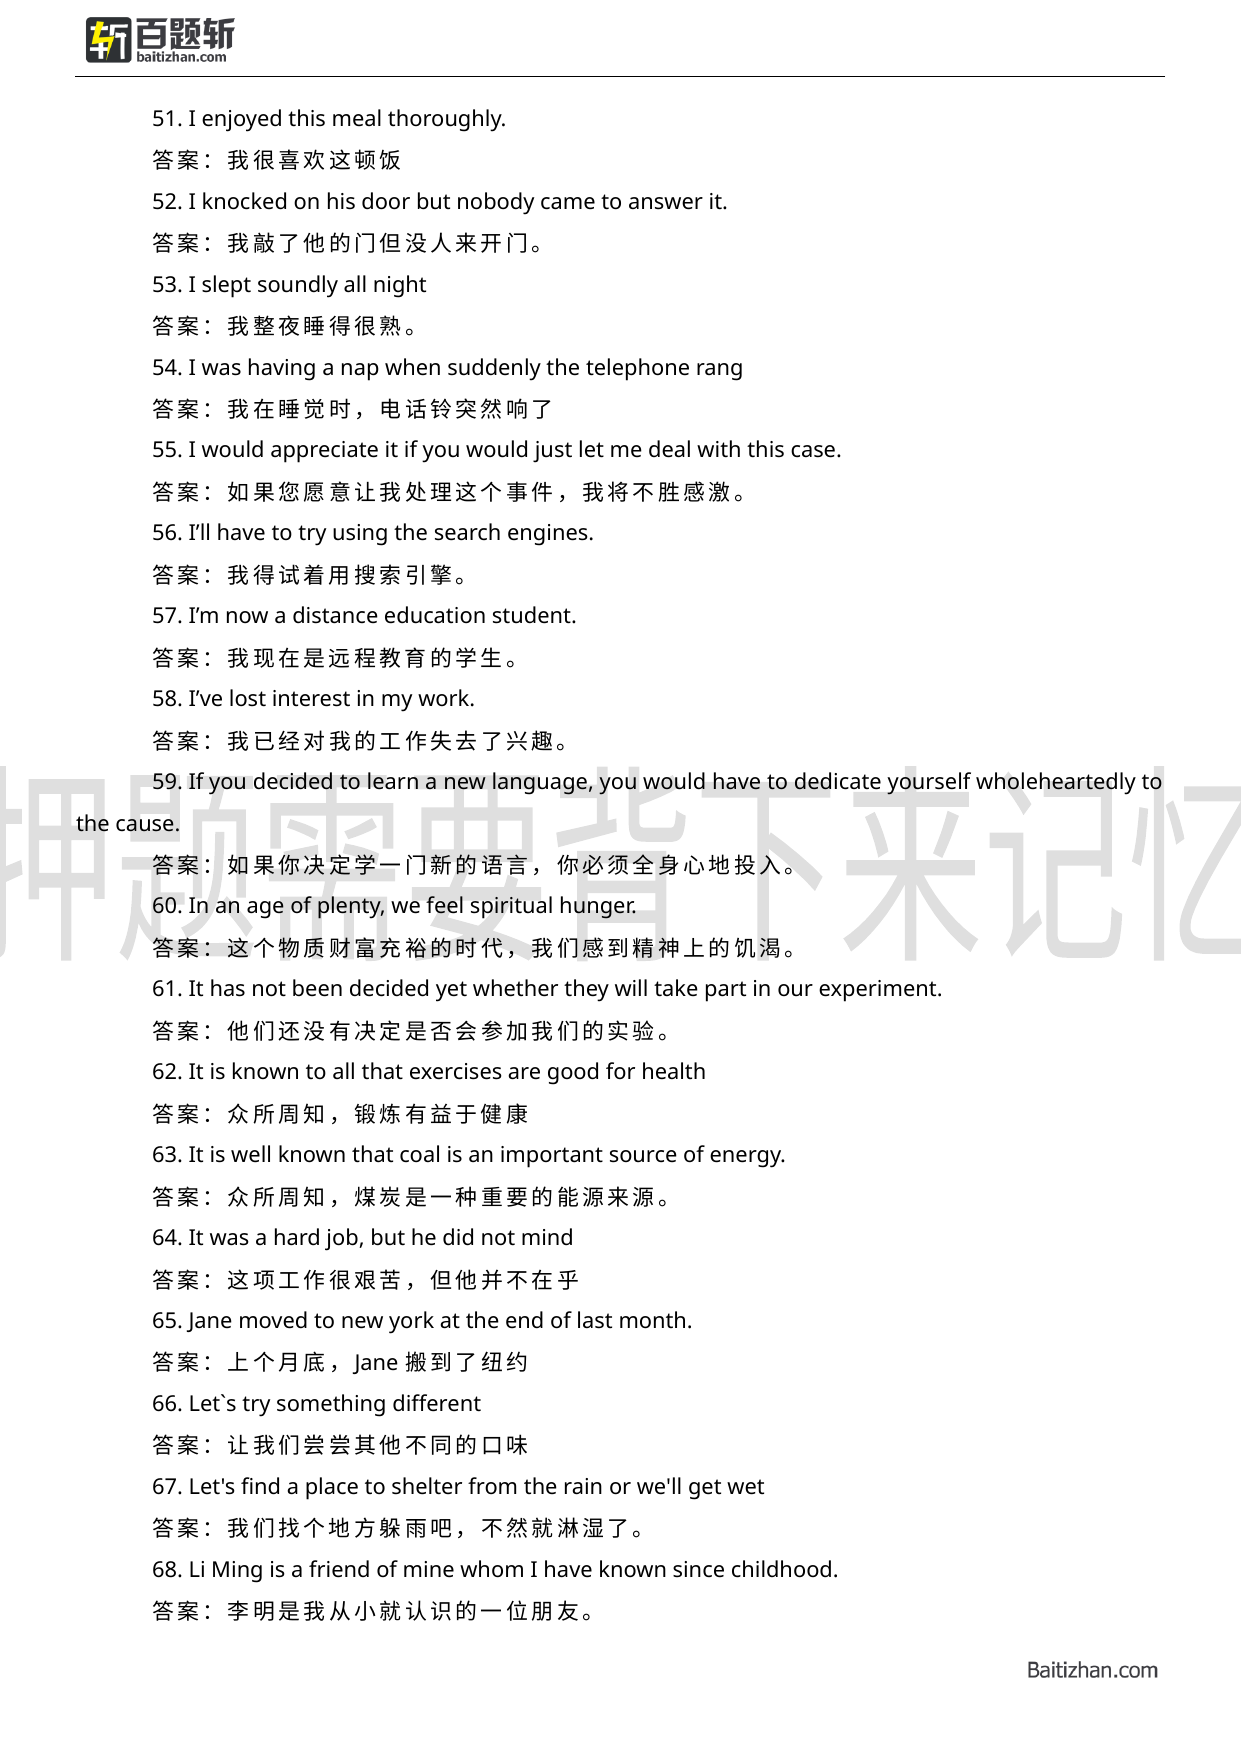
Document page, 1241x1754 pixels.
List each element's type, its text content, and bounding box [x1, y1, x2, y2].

text 答案：这个物质财富充裕的时代，我们感到精神上的饥渴。 [76, 926, 1164, 967]
text 答案：上个月底，Jane搬到了纽约 [76, 1341, 1164, 1382]
text 答案：如果您愿意让我处理这个事件，我将不胜感激。 [76, 470, 1164, 511]
text 答案：他们还没有决定是否会参加我们的实验。 [76, 1009, 1164, 1050]
text 答案：我敲了他的门但没人来开门。 [76, 221, 1164, 263]
text 66. Let`s try something different [76, 1382, 1164, 1423]
text 56. I’ll have to try using the search engines. [76, 511, 1164, 553]
text 54. I was having a nap when suddenly the telephone rang [76, 346, 1164, 387]
text 答案：我得试着用搜索引擎。 [76, 553, 1164, 594]
text 62. It is known to all that exercises are good for health [76, 1050, 1164, 1092]
text 60. In an age of plenty, we feel spiritual hunger. [76, 884, 1164, 926]
text 57. I’m now a distance education student. [76, 594, 1164, 636]
text 答案：让我们尝尝其他不同的口味 [76, 1423, 1164, 1465]
text 64. It was a hard job, but he did not mind [76, 1216, 1164, 1258]
text 答案：我在睡觉时，电话铃突然响了 [76, 387, 1164, 428]
text 答案：众所周知，煤炭是一种重要的能源来源。 [76, 1175, 1164, 1216]
text 答案：我们找个地方躲雨吧，不然就淋湿了。 [76, 1506, 1164, 1548]
text 51. I enjoyed this meal thoroughly. [76, 97, 1164, 138]
text 答案：李明是我从小就认识的一位朋友。 [76, 1589, 1164, 1631]
text 答案：这项工作很艰苦，但他并不在乎 [76, 1258, 1164, 1299]
text 63. It is well known that coal is an important source of energy. [76, 1133, 1164, 1175]
text 答案：我整夜睡得很熟。 [76, 304, 1164, 346]
text 65. Jane moved to new york at the end of last month. [76, 1299, 1164, 1341]
text 答案：众所周知，锻炼有益于健康 [76, 1092, 1164, 1133]
picture [1013, 1637, 1166, 1698]
text 59. If you decided to learn a new language, you would have to dedicate yourself wholeheartedly to the cause. [76, 760, 1164, 843]
text 55. I would appreciate it if you would just let me deal with this case. [76, 428, 1164, 470]
text 53. I slept soundly all night [76, 263, 1164, 304]
text 68. Li Ming is a friend of mine whom I have known since childhood. [76, 1548, 1164, 1589]
text 67. Let's find a place to shelter from the rain or we'll get wet [76, 1465, 1164, 1506]
text 答案：我很喜欢这顿饭 [76, 138, 1164, 180]
text 61. It has not been decided yet whether they will take part in our experiment. [76, 967, 1164, 1009]
text 52. I knocked on his door but nobody came to answer it. [76, 180, 1164, 221]
text 答案：如果你决定学一门新的语言，你必须全身心地投入。 [76, 843, 1164, 884]
text 58. I’ve lost interest in my work. [76, 677, 1164, 719]
text 答案：我已经对我的工作失去了兴趣。 [76, 719, 1164, 760]
picture [75, 6, 246, 74]
text 答案：我现在是远程教育的学生。 [76, 636, 1164, 677]
